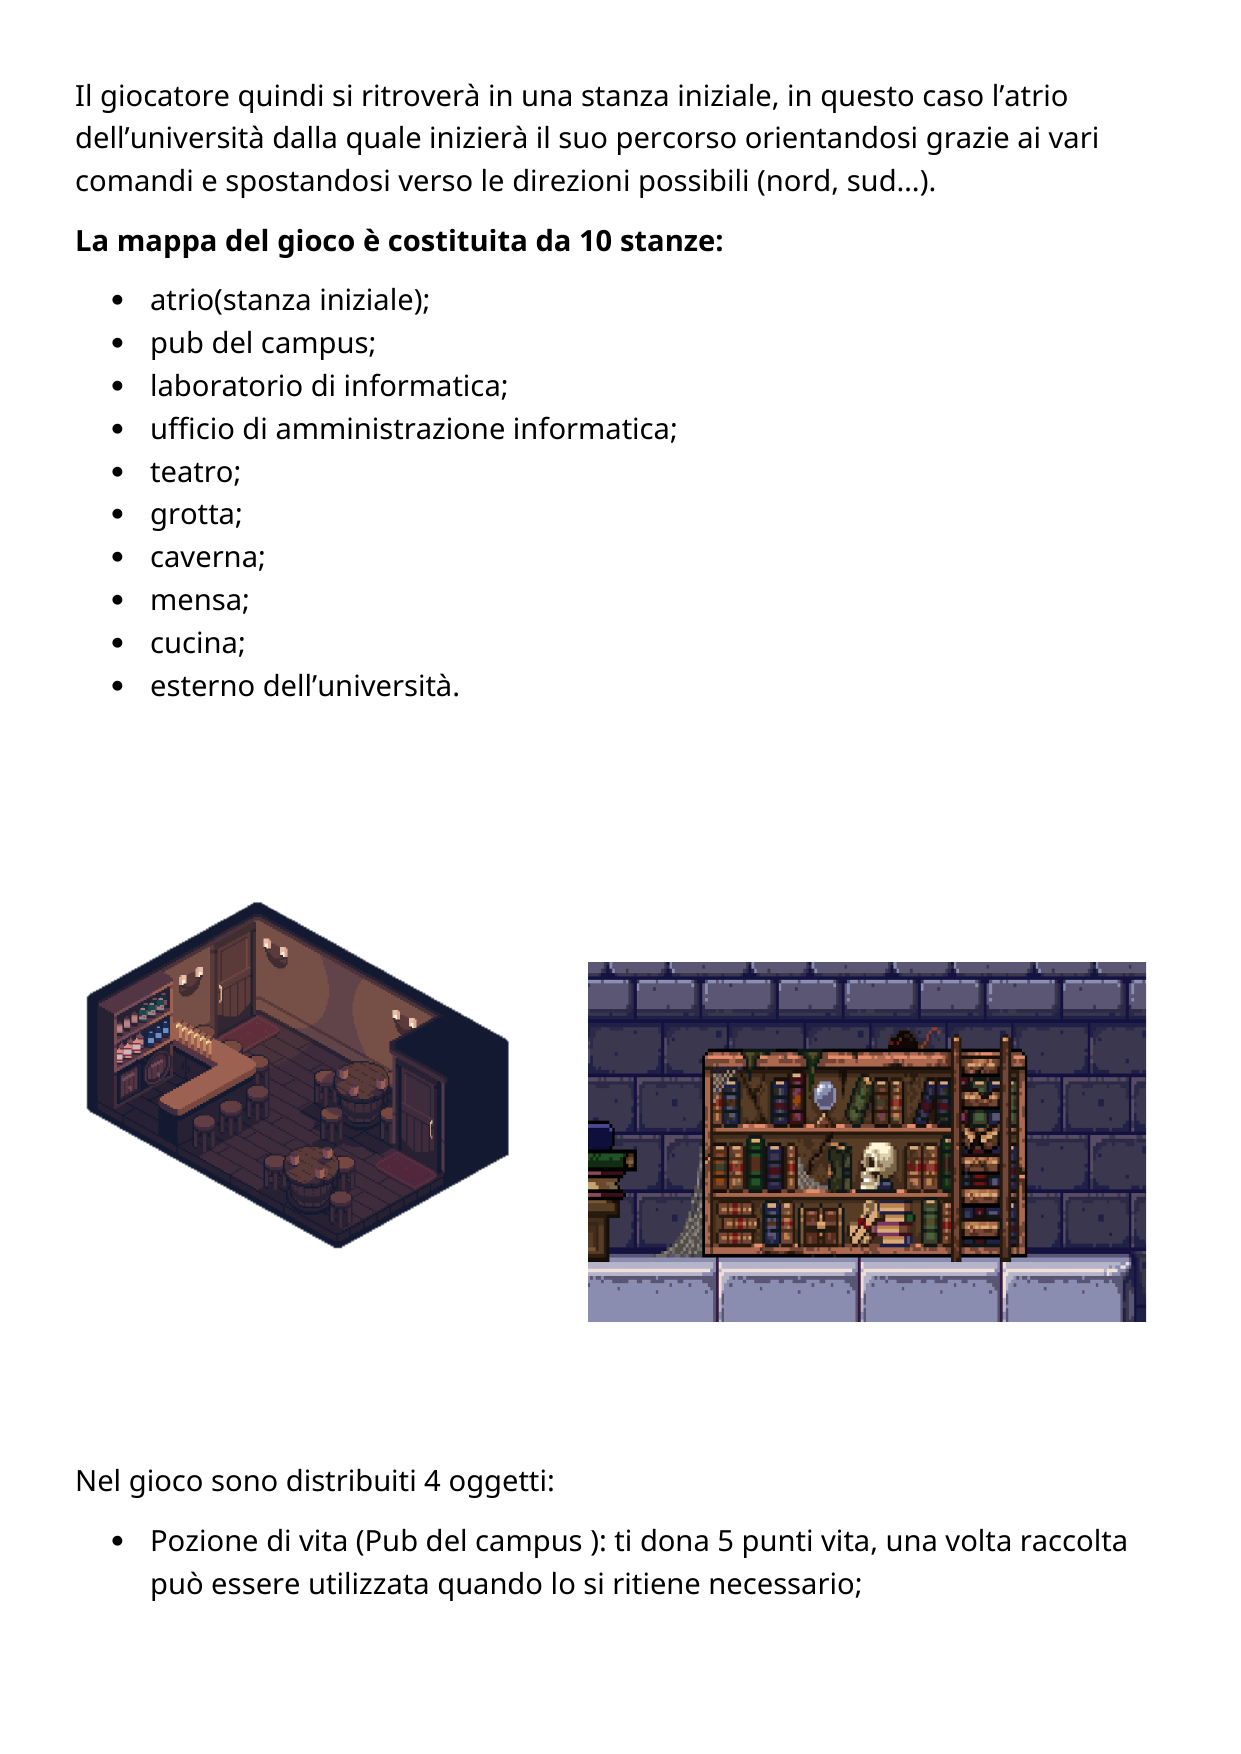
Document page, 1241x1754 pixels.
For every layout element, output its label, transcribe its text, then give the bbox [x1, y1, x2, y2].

picture [588, 962, 1147, 1322]
list esterno dell’università. [112, 665, 1165, 704]
list Pozione di vita (Pub del campus ): ti dona 5 punti vita, una volta raccolta può essere utilizzata quando lo si ritiene necessario; [112, 1520, 1165, 1603]
text Il giocatore quindi si ritroverà in una stanza iniziale, in questo caso l’atrio dell’università dalla quale inizierà il suo percorso orientandosi grazie ai vari comandi e spostandosi verso le direzioni possibili (nord, sud…). [75, 75, 1165, 200]
list cucina; [112, 622, 1165, 662]
picture [75, 826, 520, 1322]
text La mappa del gioco è costituita da 10 stanze: [75, 220, 1165, 260]
list caverna; [112, 536, 1165, 576]
list laboratorio di informatica; [112, 365, 1165, 405]
list grotta; [112, 494, 1165, 533]
list pub del campus; [112, 322, 1165, 362]
list mensa; [112, 579, 1165, 619]
list atrio(stanza iniziale); [112, 279, 1165, 319]
list teatro; [112, 451, 1165, 491]
text Nel gioco sono distribuiti 4 oggetti: [75, 1461, 1165, 1500]
list ufficio di amministrazione informatica; [112, 408, 1165, 448]
